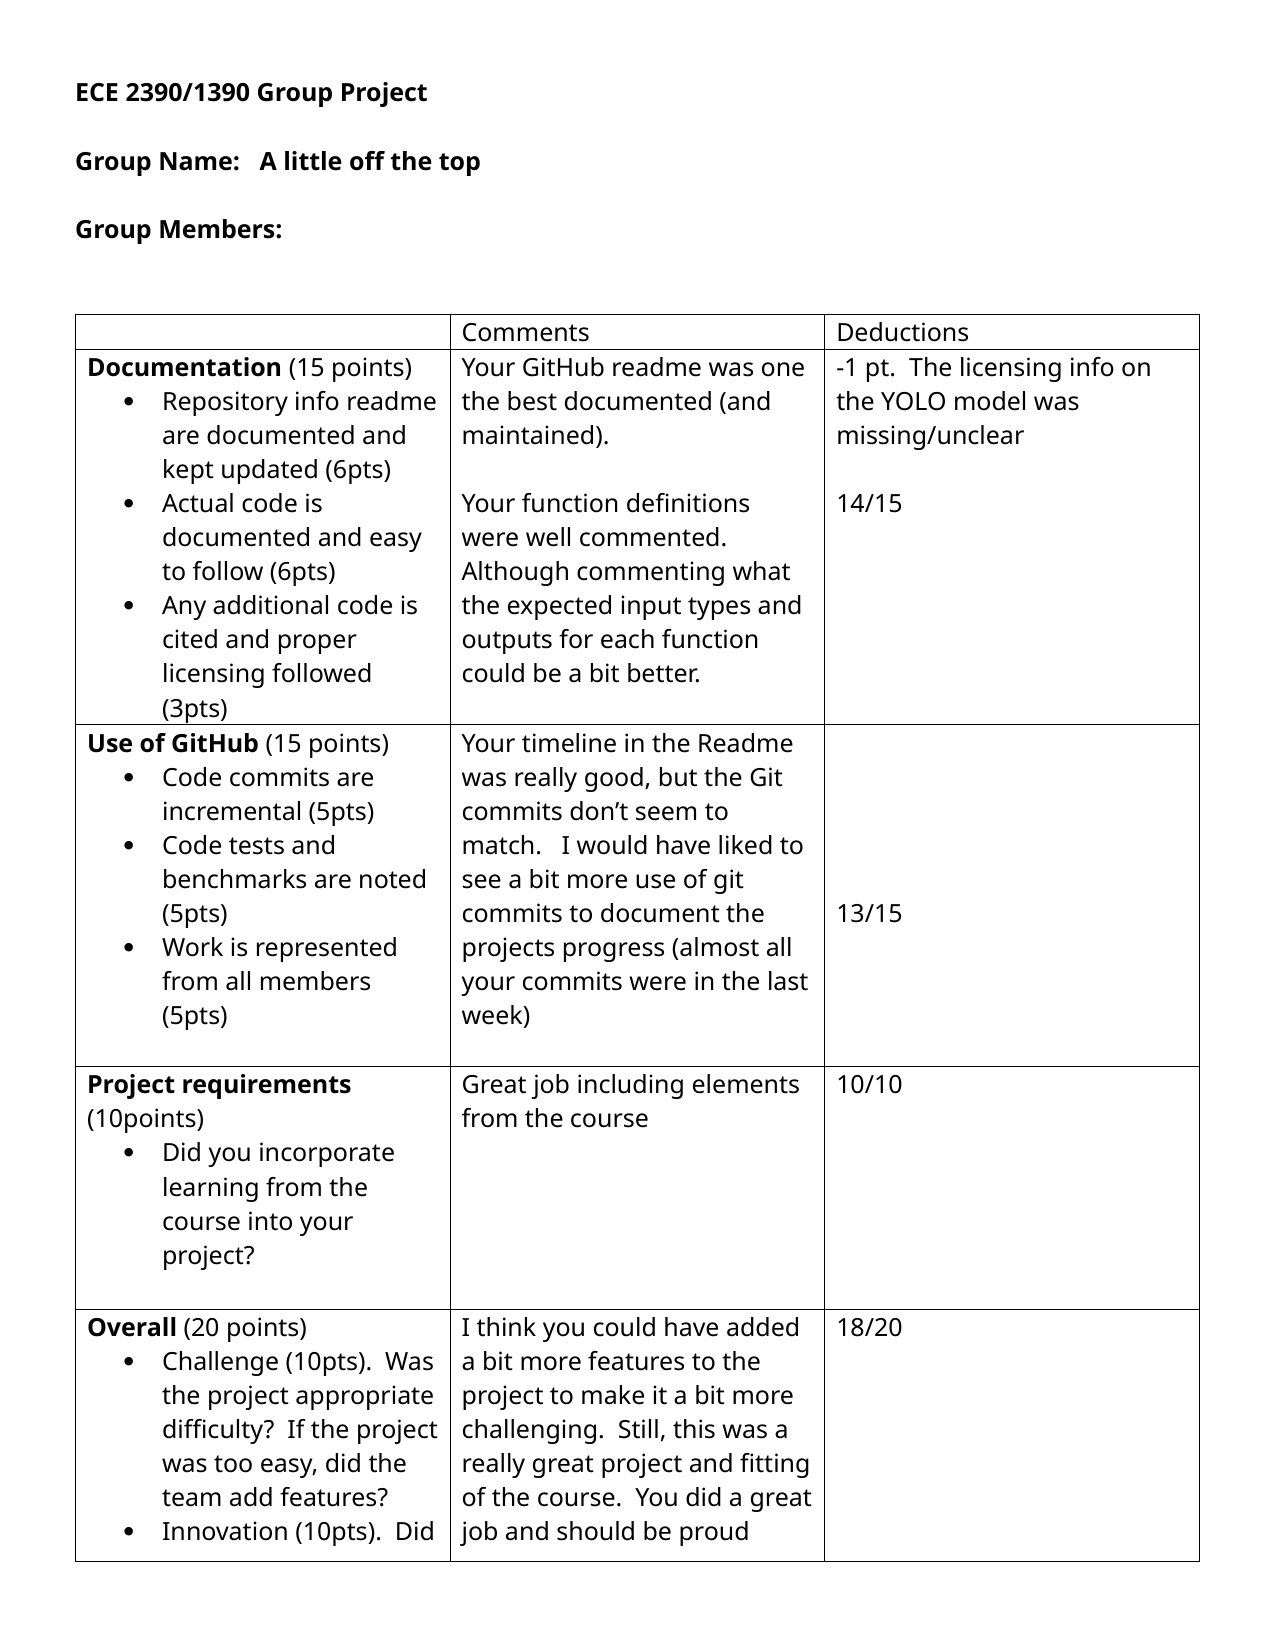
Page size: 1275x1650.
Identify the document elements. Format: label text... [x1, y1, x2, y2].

table_cell Your GitHub readme was one the best documented (and maintained). Your function definitions were well commented. Although commenting what the expected input types and outputs for each function could be a bit better. [451, 350, 824, 724]
table_cell Your timeline in the Readme was really good, but the Git commits don’t seem to match. I would have liked to see a bit more use of git commits to document the projects progress (almost all your commits were in the last week) [451, 725, 824, 1066]
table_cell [76, 1310, 450, 1561]
table_cell Documentation (15 points) Repository info readme are documented and kept updated (6pts) Actual code is documented and easy to follow (6pts) Any additional code is cited and proper licensing followed (3pts) [76, 350, 450, 724]
table_cell 18/20 [825, 1310, 1199, 1561]
text ECE 2390/1390 Group Project [75, 75, 1200, 109]
table_cell Use of GitHub (15 points) Code commits are incremental (5pts) Code tests and benchmarks are noted (5pts) Work is represented from all members (5pts) [76, 725, 450, 1066]
table_cell -1 pt. The licensing info on the YOLO model was missing/unclear 14/15 [825, 350, 1199, 724]
table_header Deductions [825, 315, 1199, 348]
table_header [76, 315, 450, 348]
table_header Comments [451, 315, 824, 348]
table_cell Great job including elements from the course [451, 1067, 824, 1309]
text Group Name: A little off the top [75, 143, 1200, 177]
table_cell 13/15 [825, 725, 1199, 1066]
text Group Members: [75, 211, 1200, 245]
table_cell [451, 1310, 824, 1561]
table_cell Project requirements (10points) Did you incorporate learning from the course into your project? [76, 1067, 450, 1309]
table_cell 10/10 [825, 1067, 1199, 1309]
